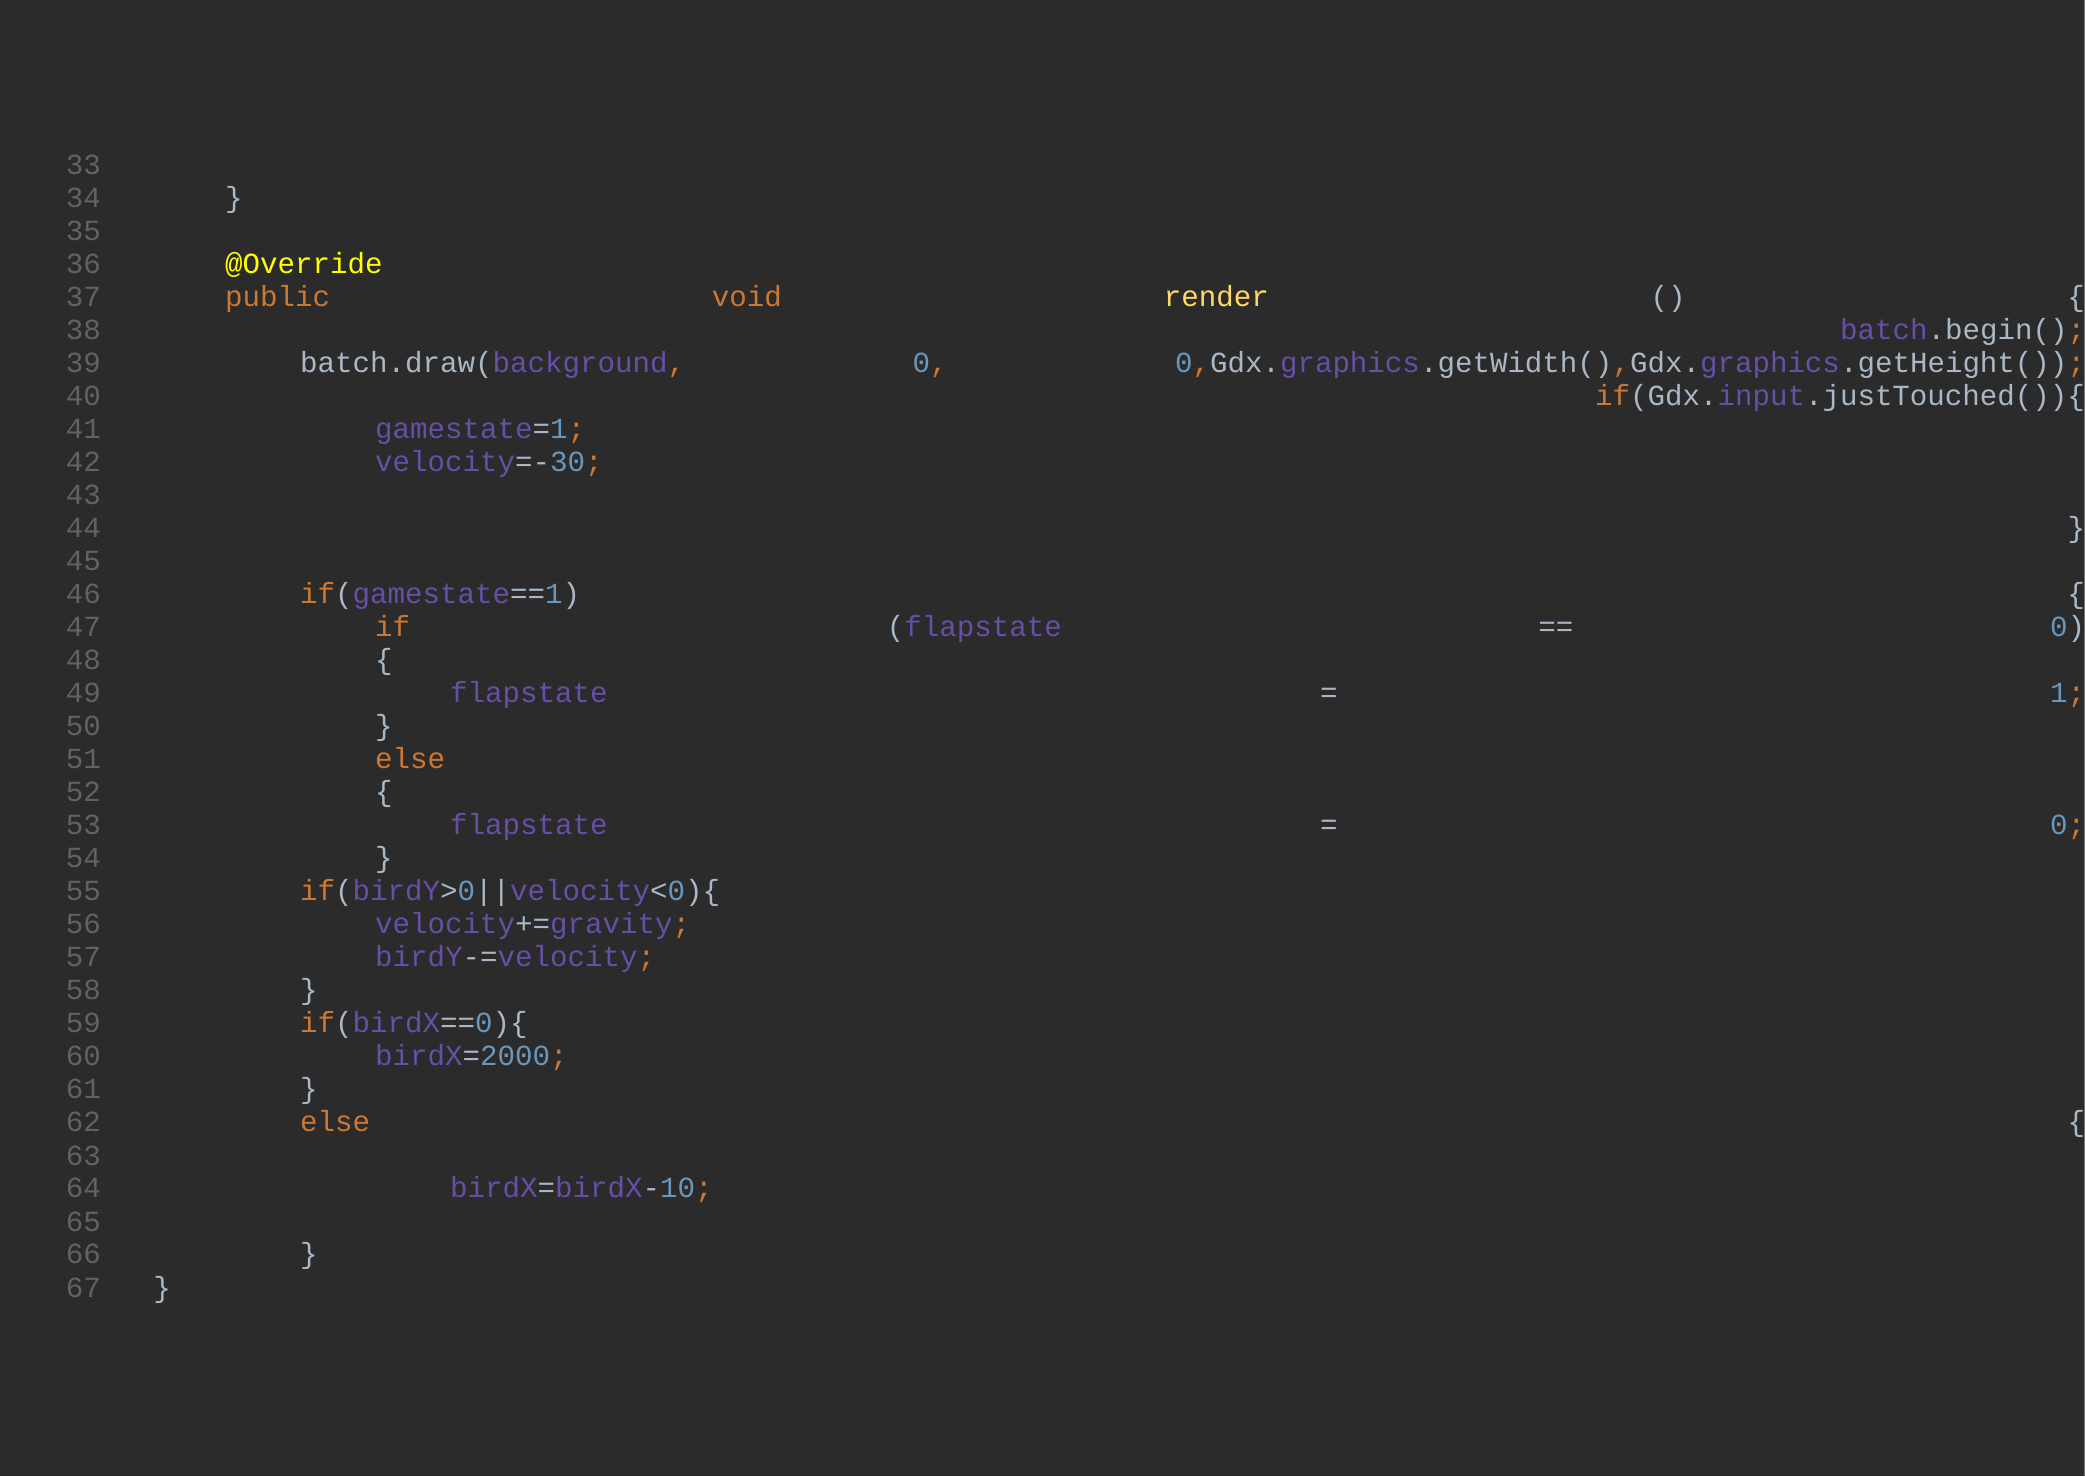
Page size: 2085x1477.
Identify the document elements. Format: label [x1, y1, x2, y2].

text [66, 150, 2085, 1306]
